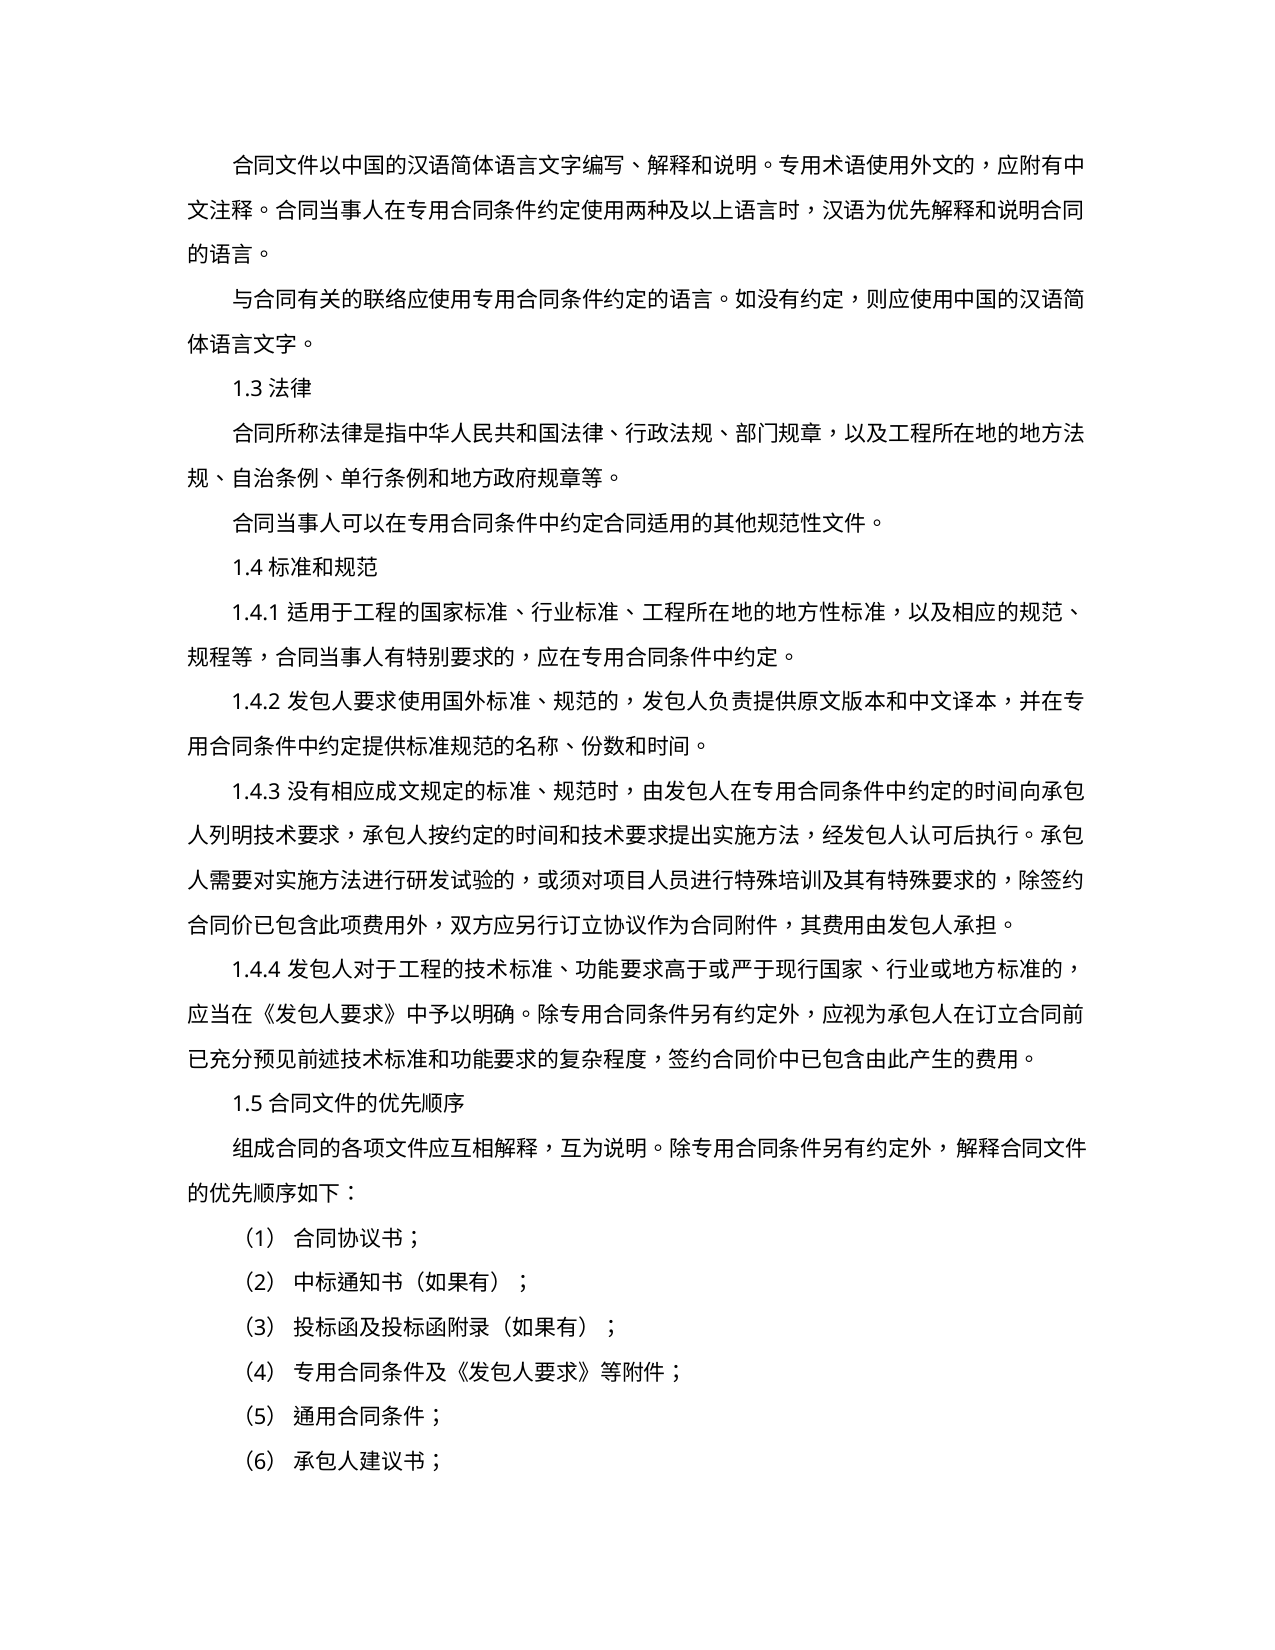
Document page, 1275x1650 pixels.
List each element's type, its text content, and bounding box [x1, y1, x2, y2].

text 1.4.1 适用于工程的国家标准、行业标准、工程所在地的地方性标准，以及相应的规范、规程等，合同当事人有特别要求的，应在专用合同条件中约定。 [187, 597, 1087, 671]
text 1.4.2 发包人要求使用国外标准、规范的，发包人负责提供原文版本和中文译本，并在专用合同条件中约定提供标准规范的名称、份数和时间。 [187, 686, 1087, 761]
text 1.5 合同文件的优先顺序 [187, 1088, 1087, 1118]
text （3） 投标函及投标函附录（如果有）； [187, 1312, 1087, 1342]
text （1） 合同协议书； [187, 1222, 1087, 1252]
text 组成合同的各项文件应互相解释，互为说明。除专用合同条件另有约定外，解释合同文件的优先顺序如下： [187, 1133, 1087, 1208]
text （6） 承包人建议书； [187, 1446, 1087, 1476]
text 合同文件以中国的汉语简体语言文字编写、解释和说明。专用术语使用外文的，应附有中文注释。合同当事人在专用合同条件约定使用两种及以上语言时，汉语为优先解释和说明合同的语言。 [187, 150, 1087, 269]
text 与合同有关的联络应使用专用合同条件约定的语言。如没有约定，则应使用中国的汉语简体语言文字。 [187, 284, 1087, 358]
text 1.3 法律 [187, 373, 1087, 403]
text （2） 中标通知书（如果有）； [187, 1267, 1087, 1297]
text （4） 专用合同条件及《发包人要求》等附件； [187, 1357, 1087, 1386]
text 1.4.3 没有相应成文规定的标准、规范时，由发包人在专用合同条件中约定的时间向承包人列明技术要求，承包人按约定的时间和技术要求提出实施方法，经发包人认可后执行。承包人需要对实施方法进行研发试验的，或须对项目人员进行特殊培训及其有特殊要求的，除签约合同价已包含此项费用外，双方应另行订立协议作为合同附件，其费用由发包人承担。 [187, 776, 1087, 939]
text 合同所称法律是指中华人民共和国法律、行政法规、部门规章，以及工程所在地的地方法规、自治条例、单行条例和地方政府规章等。 [187, 418, 1087, 493]
text 1.4 标准和规范 [187, 552, 1087, 582]
text （5） 通用合同条件； [187, 1401, 1087, 1431]
text 合同当事人可以在专用合同条件中约定合同适用的其他规范性文件。 [187, 507, 1087, 537]
text 1.4.4 发包人对于工程的技术标准、功能要求高于或严于现行国家、行业或地方标准的，应当在《发包人要求》中予以明确。除专用合同条件另有约定外，应视为承包人在订立合同前已充分预见前述技术标准和功能要求的复杂程度，签约合同价中已包含由此产生的费用。 [187, 954, 1087, 1073]
